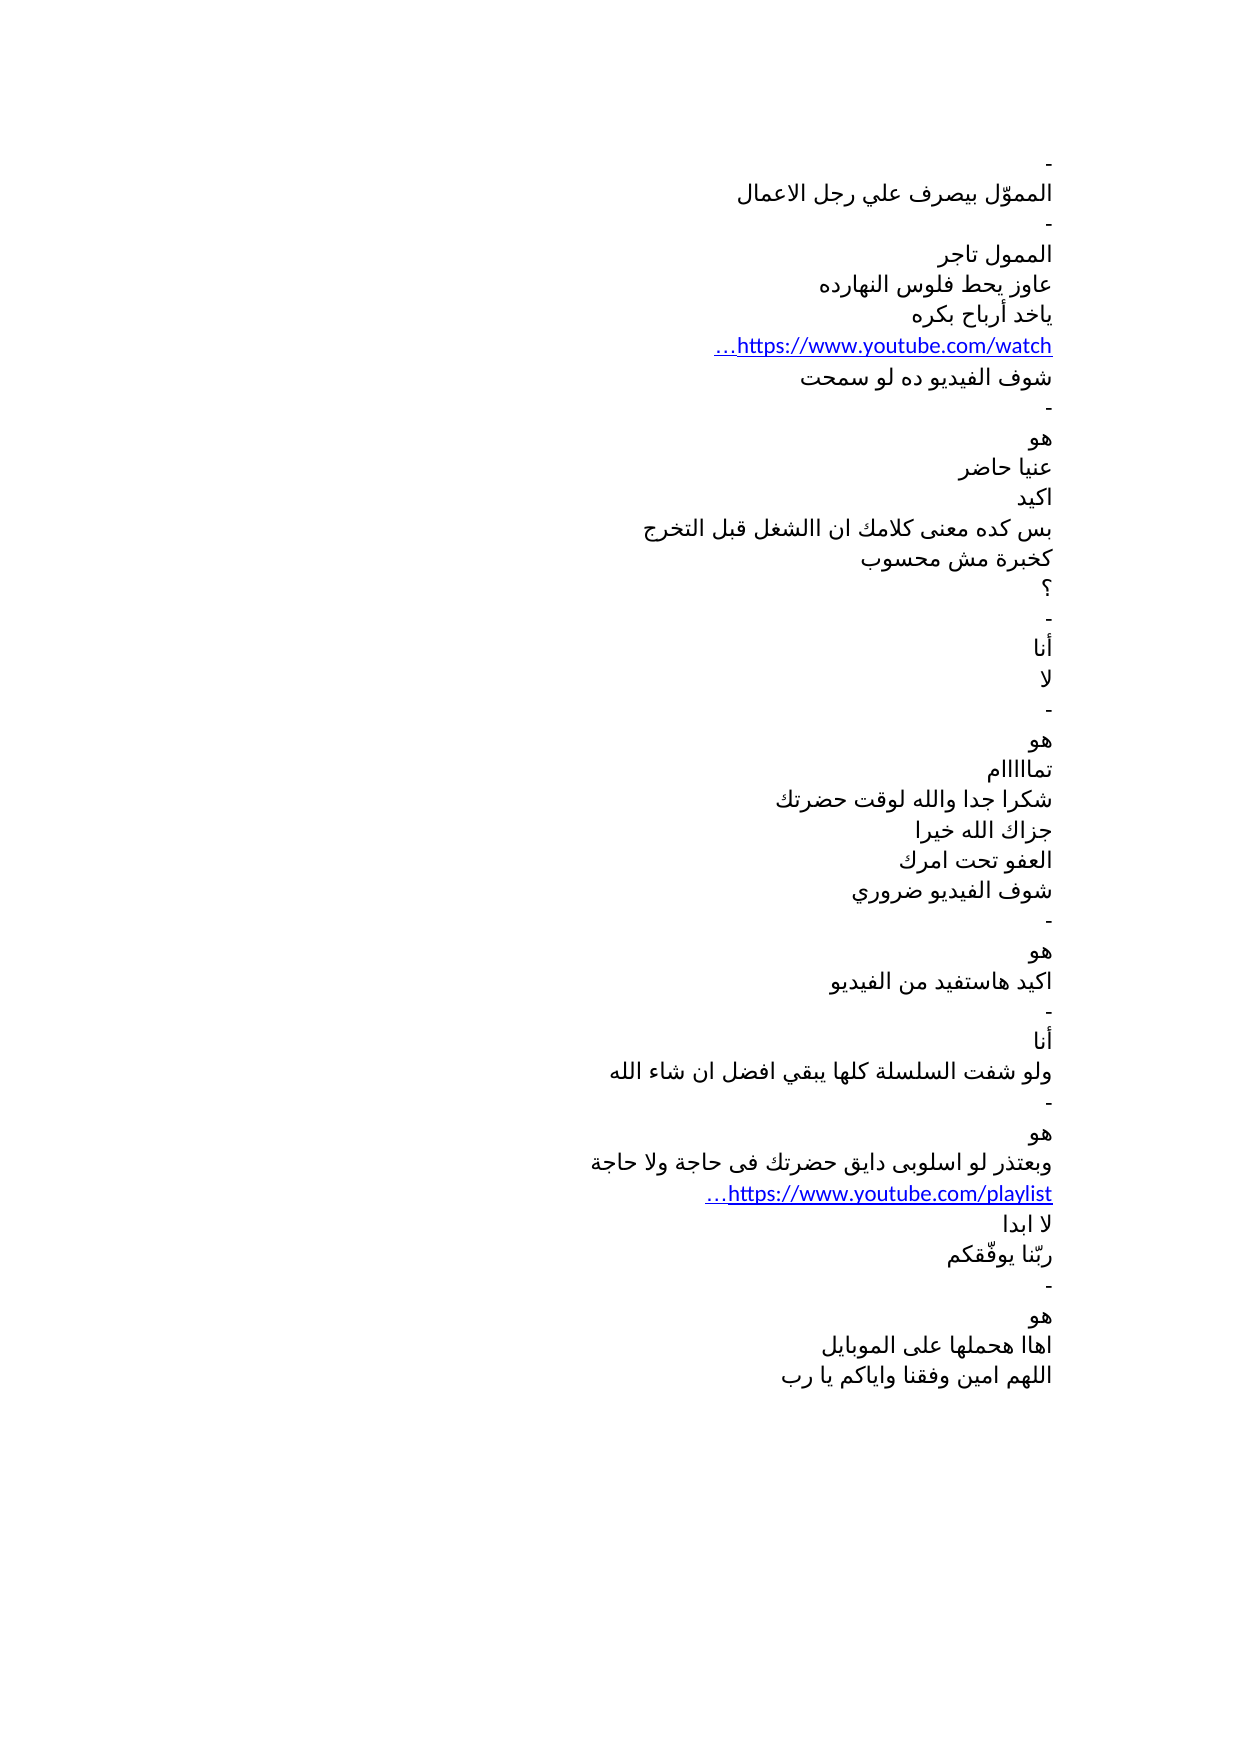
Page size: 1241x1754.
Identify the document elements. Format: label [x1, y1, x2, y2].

text [187, 150, 1053, 1389]
